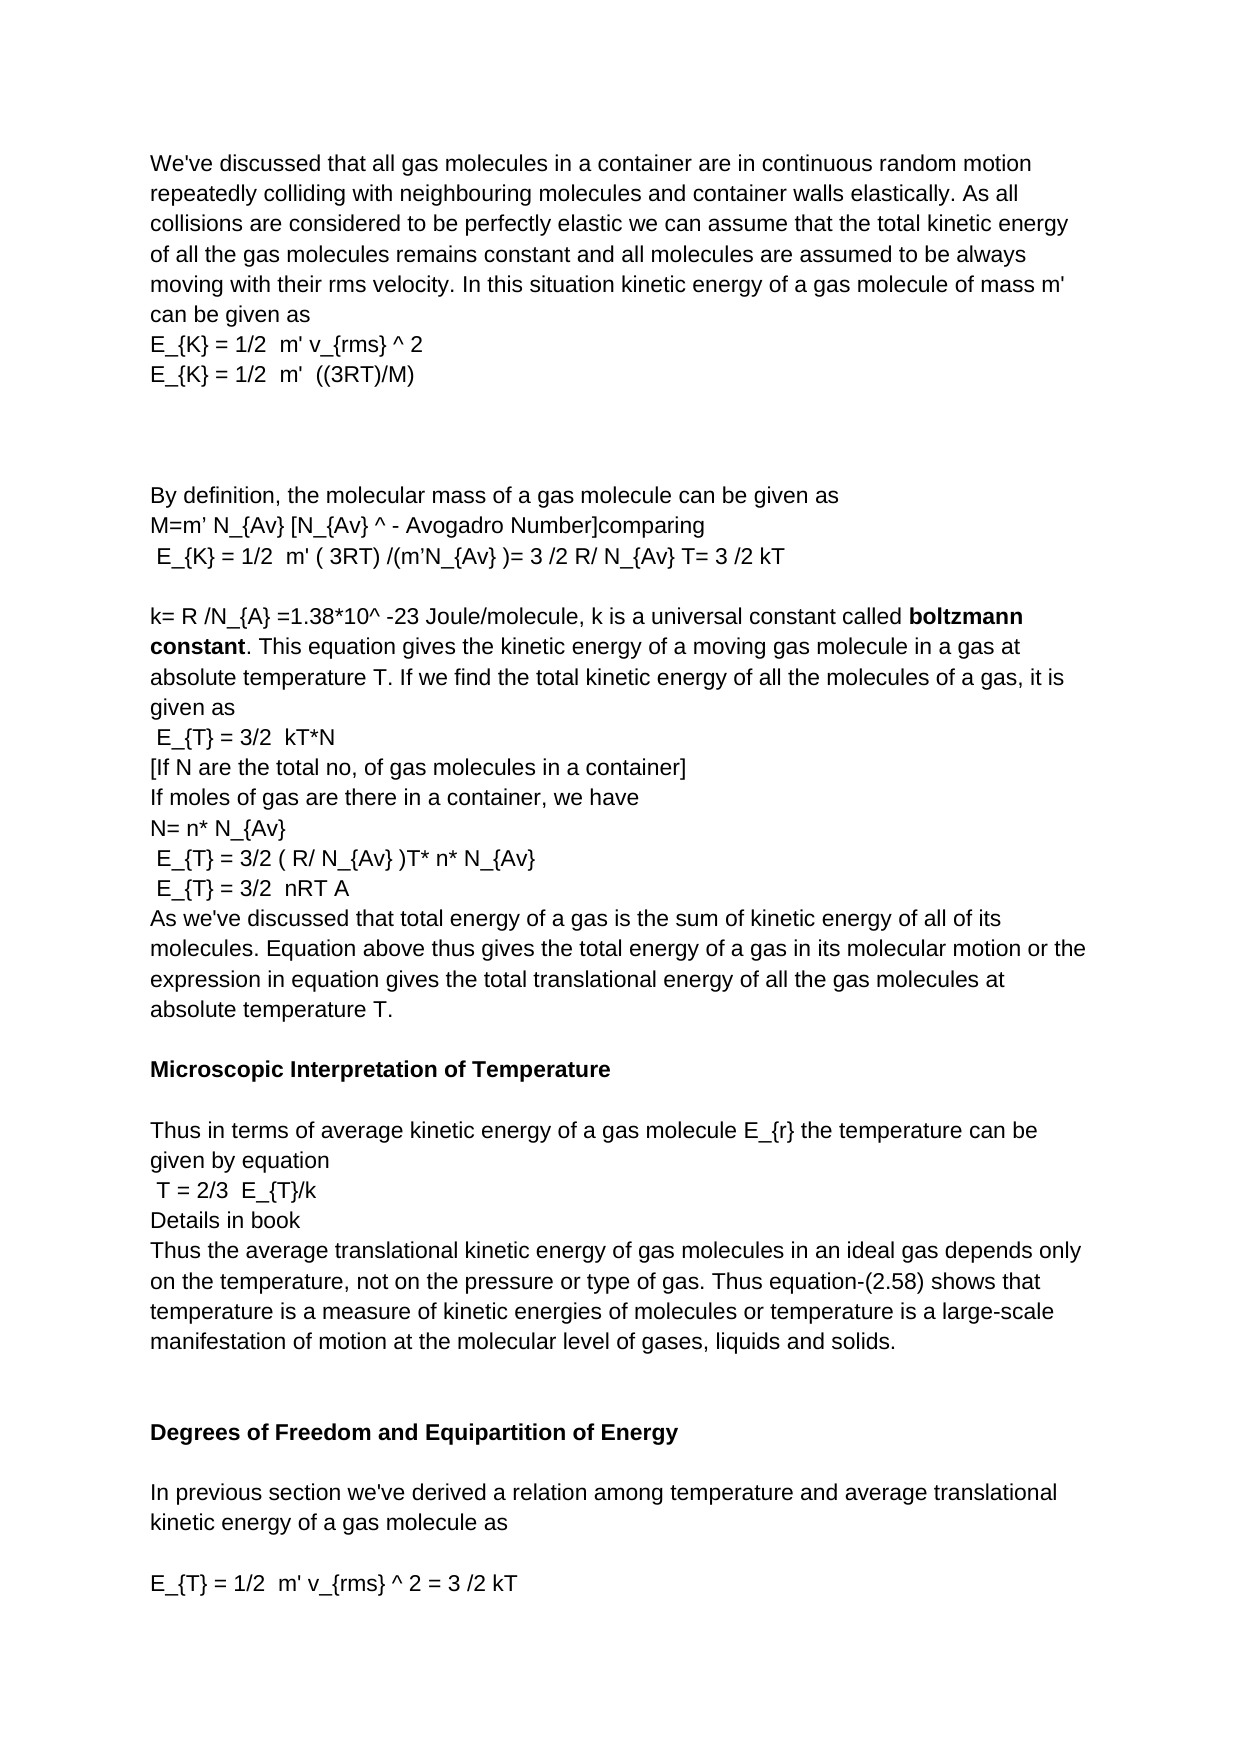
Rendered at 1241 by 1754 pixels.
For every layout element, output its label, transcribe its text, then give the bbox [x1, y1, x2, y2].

text Microscopic Interpretation of Temperature [150, 1056, 1090, 1083]
text expression in equation gives the total translational energy of all the gas molecules at absolute temperature T. [150, 966, 1090, 1022]
text E_{T} = 1/2 m' v_{rms} ^ 2 = 3 /2 kT [150, 1570, 1090, 1596]
text In previous section we've derived a relation among temperature and average translational kinetic energy of a gas molecule as [150, 1479, 1090, 1536]
text E_{T} = 3/2 kT*N [150, 724, 1090, 750]
text E_{T} = 3/2 ( R/ N_{Av} )T* n* N_{Av} [150, 845, 1090, 871]
text Degrees of Freedom and Equipartition of Energy [150, 1419, 1090, 1445]
text We've discussed that all gas molecules in a container are in continuous random motion repeatedly colliding with neighbouring molecules and container walls elastically. As all collisions are considered to be perfectly elastic we can assume that the total kinetic energy of all the gas molecules remains constant and all molecules are assumed to be always moving with their rms velocity. In this situation kinetic energy of a gas molecule of mass m' can be given as [150, 150, 1090, 327]
text Details in book [150, 1207, 1090, 1234]
text E_{T} = 3/2 nRT A [150, 875, 1090, 901]
text Thus in terms of average kinetic energy of a gas molecule E_{r} the temperature can be given by equation [150, 1117, 1090, 1173]
text If moles of gas are there in a container, we have [150, 784, 1090, 811]
text As we've discussed that total energy of a gas is the sum of kinetic energy of all of its molecules. Equation above thus gives the total energy of a gas in its molecular motion or the [150, 905, 1090, 962]
text E_{K} = 1/2 m' v_{rms} ^ 2 [150, 331, 1090, 358]
text By definition, the molecular mass of a gas molecule can be given as [150, 482, 1090, 509]
text T = 2/3 E_{T}/k [150, 1177, 1090, 1203]
text N= n* N_{Av} [150, 814, 1090, 841]
text M=m’ N_{Av} [N_{Av} ^ - Avogadro Number]comparing [150, 512, 1090, 539]
text [If N are the total no, of gas molecules in a container] [150, 754, 1090, 781]
text k= R /N_{A} =1.38*10^ -23 Joule/molecule, k is a universal constant called boltzmann constant. This equation gives the kinetic energy of a moving gas molecule in a gas at absolute temperature T. If we find the total kinetic energy of all the molecules of a gas, it is given as [150, 603, 1090, 720]
text E_{K} = 1/2 m' ((3RT)/M) [150, 361, 1090, 388]
text E_{K} = 1/2 m' ( 3RT) /(m’N_{Av} )= 3 /2 R/ N_{Av} T= 3 /2 kT [150, 543, 1090, 569]
text Thus the average translational kinetic energy of gas molecules in an ideal gas depends only on the temperature, not on the pressure or type of gas. Thus equation-(2.58) shows that temperature is a measure of kinetic energies of molecules or temperature is a large-scale manifestation of motion at the molecular level of gases, liquids and solids. [150, 1237, 1090, 1354]
